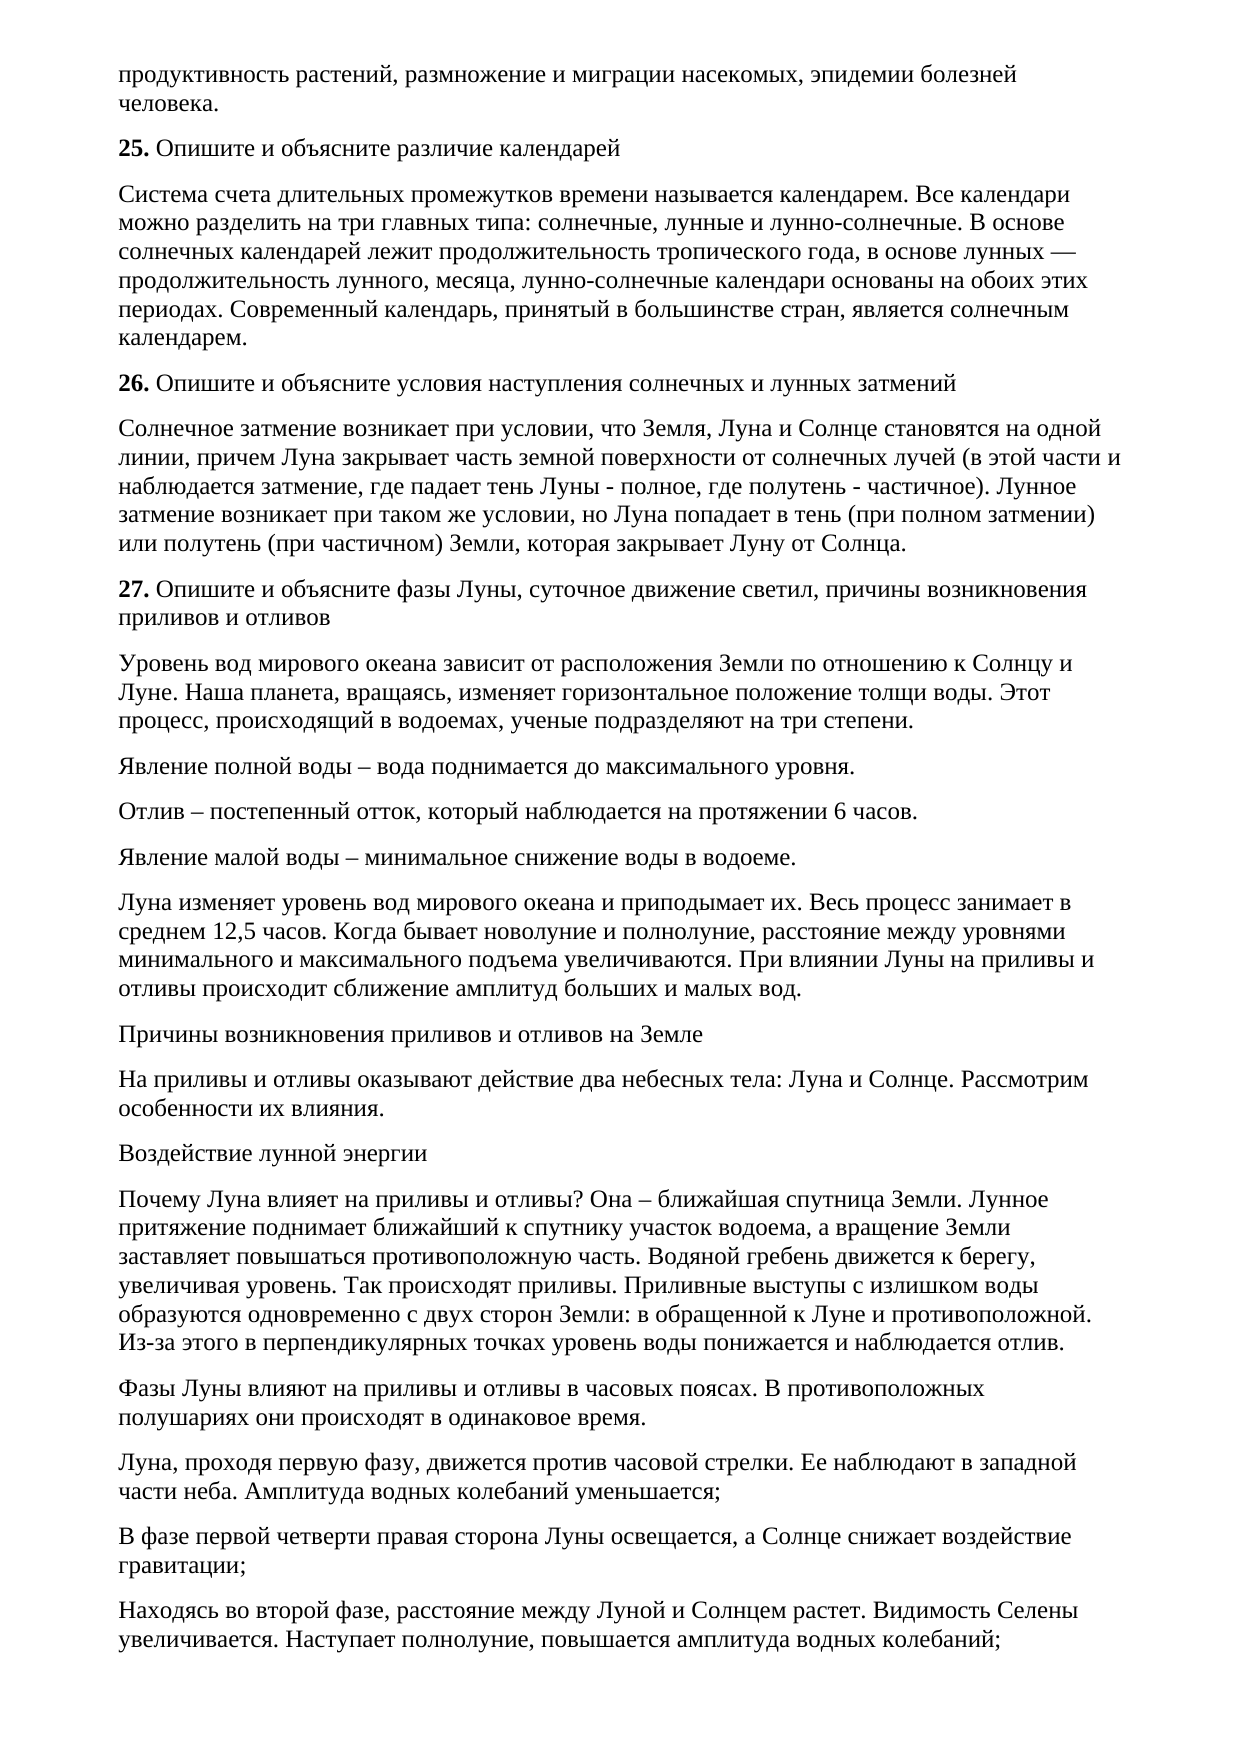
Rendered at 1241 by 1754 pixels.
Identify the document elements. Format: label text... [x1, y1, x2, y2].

text Система счета длительных промежутков времени называется календарем. Все календари можно разделить на три главных типа: солнечные, лунные и лунно-солнечные. В основе солнечных календарей лежит продолжительность тропического года, в основе лунных — продолжительность лунного, месяца, лунно-солнечные календари основаны на обоих этих периодах. Современный календарь, принятый в большинстве стран, является солнечным календарем. [118, 179, 1122, 351]
text В фазе первой четверти правая сторона Луны освещается, а Солнце снижает воздействие гравитации; [118, 1521, 1122, 1579]
text Отлив – постепенный отток, который наблюдается на протяжении 6 часов. [118, 796, 1122, 825]
text Явление полной воды – вода поднимается до максимального уровня. [118, 751, 1122, 779]
text Солнечное затмение возникает при условии, что Земля, Луна и Солнце становятся на одной линии, причем Луна закрывает часть земной поверхности от солнечных лучей (в этой части и наблюдается затмение, где падает тень Луны - полное, где полутень - частичное). Лунное затмение возникает при таком же условии, но Луна попадает в тень (при полном затмении) или полутень (при частичном) Земли, которая закрывает Луну от Солнца. [118, 413, 1122, 557]
text Почему Луна влияет на приливы и отливы? Она – ближайшая спутница Земли. Лунное притяжение поднимает ближайший к спутнику участок водоема, а вращение Земли заставляет повышаться противоположную часть. Водяной гребень движется к берегу, увеличивая уровень. Так происходят приливы. Приливные выступы с излишком воды образуются одновременно с двух сторон Земли: в обращенной к Луне и противоположной. Из-за этого в перпендикулярных точках уровень воды понижается и наблюдается отлив. [118, 1184, 1122, 1356]
text 25. Опишите и объясните различие календарей [118, 133, 1122, 162]
text Луна изменяет уровень вод мирового океана и приподымает их. Весь процесс занимает в среднем 12,5 часов. Когда бывает новолуние и полнолуние, расстояние между уровнями минимального и максимального подъема увеличиваются. При влиянии Луны на приливы и отливы происходит сближение амплитуд больших и малых вод. [118, 887, 1122, 1002]
text Воздействие лунной энергии [118, 1138, 1122, 1167]
text На приливы и отливы оказывают действие два небесных тела: Луна и Солнце. Рассмотрим особенности их влияния. [118, 1064, 1122, 1122]
text Уровень вод мирового океана зависит от расположения Земли по отношению к Солнцу и Луне. Наша планета, вращаясь, изменяет горизонтальное положение толщи воды. Этот процесс, происходящий в водоемах, ученые подразделяют на три степени. [118, 648, 1122, 734]
text 26. Опишите и объясните условия наступления солнечных и лунных затмений [118, 368, 1122, 397]
text Причины возникновения приливов и отливов на Земле [118, 1019, 1122, 1047]
text Находясь во второй фазе, расстояние между Луной и Солнцем растет. Видимость Селены увеличивается. Наступает полнолуние, повышается амплитуда водных колебаний; [118, 1595, 1122, 1653]
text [118, 59, 1122, 117]
text Явление малой воды – минимальное снижение воды в водоеме. [118, 842, 1122, 870]
text Фазы Луны влияют на приливы и отливы в часовых поясах. В противоположных полушариях они происходят в одинаковое время. [118, 1373, 1122, 1430]
text 27. Опишите и объясните фазы Луны, суточное движение светил, причины возникновения приливов и отливов [118, 574, 1122, 631]
text Луна, проходя первую фазу, движется против часовой стрелки. Ее наблюдают в западной части неба. Амплитуда водных колебаний уменьшается; [118, 1447, 1122, 1504]
